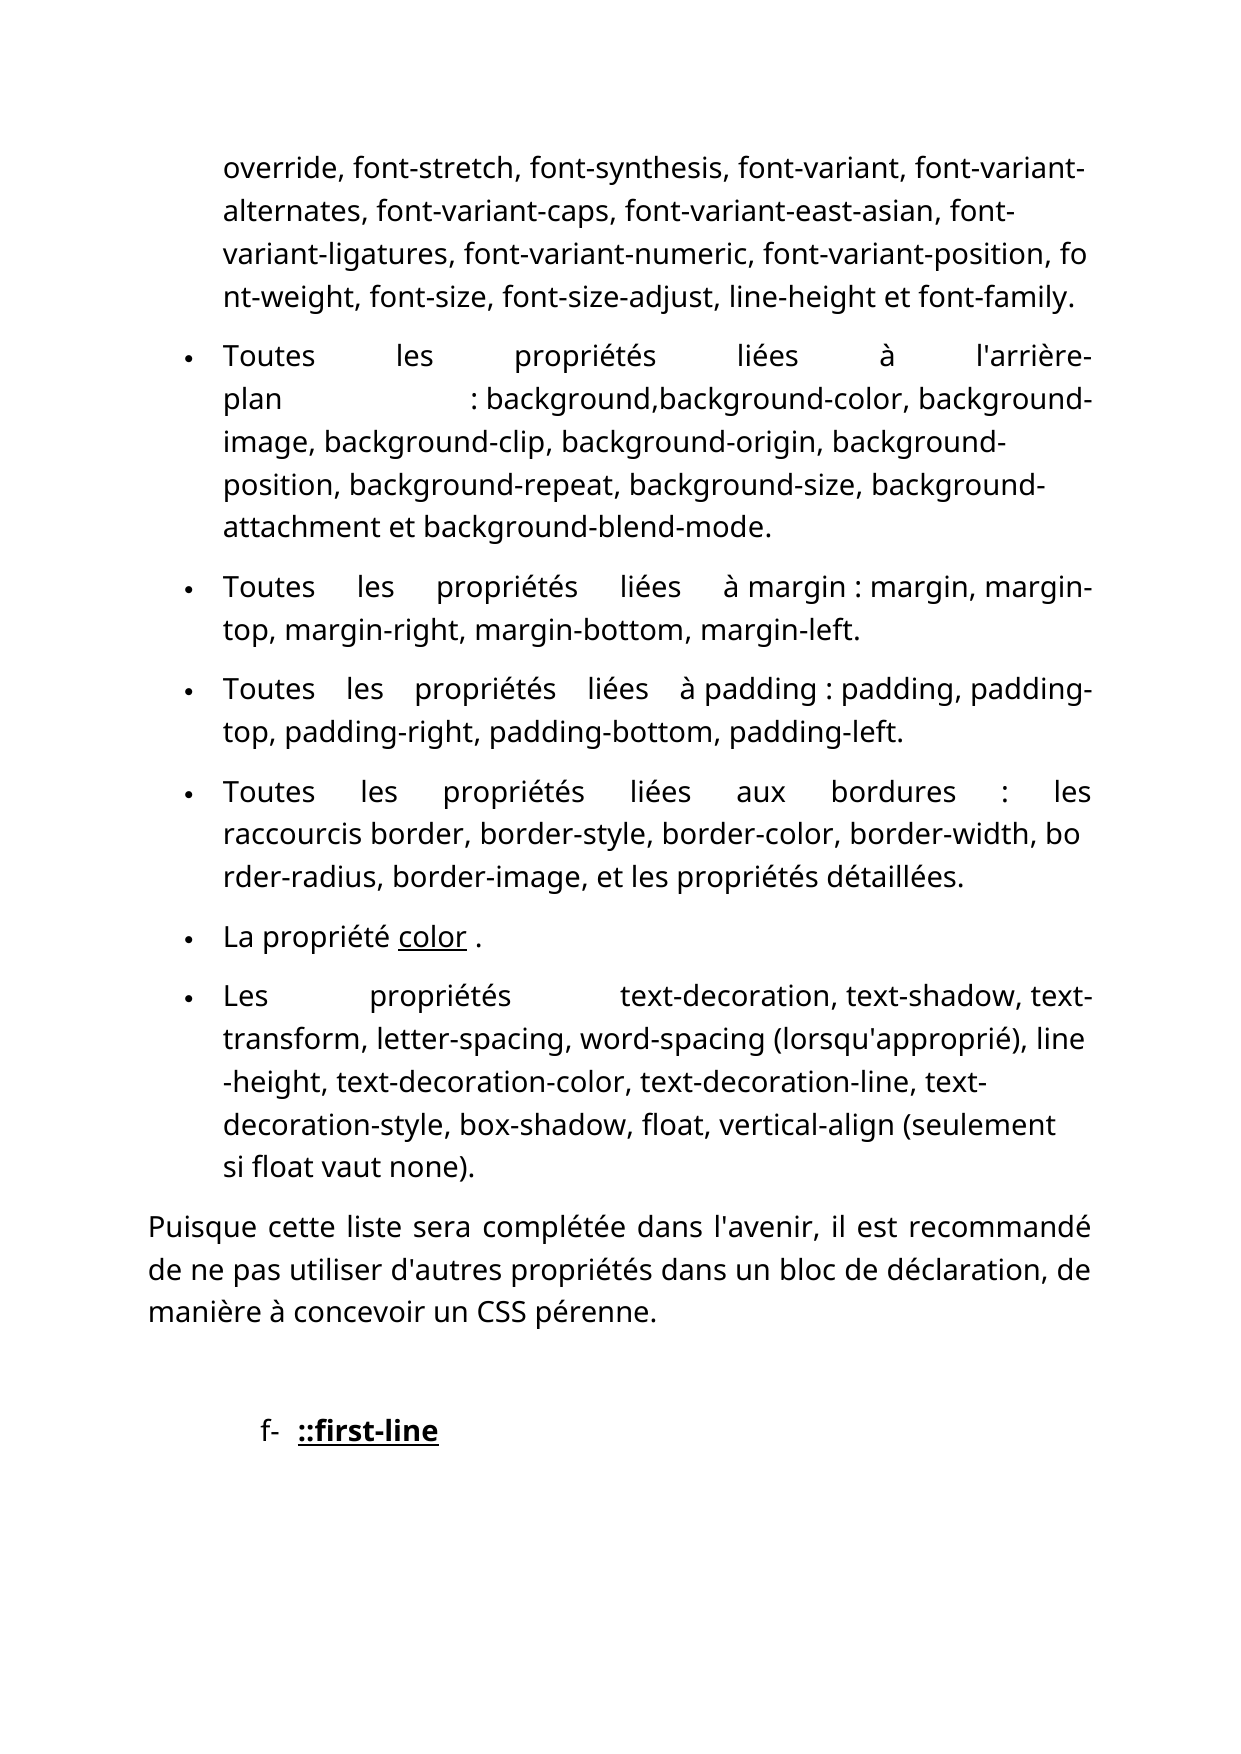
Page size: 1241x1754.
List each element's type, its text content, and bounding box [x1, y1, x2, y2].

list Toutes les propriétés liées à l'arrière-plan : background,background-color, background-image, background-clip, background-origin, background-position, background-repeat, background-size, background-attachment et background-blend-mode. [185, 336, 1093, 546]
list Toutes les propriétés liées à margin : margin, margin-top, margin-right, margin-bottom, margin-left. [185, 566, 1093, 649]
list Toutes les propriétés liées à padding : padding, padding-top, padding-right, padding-bottom, padding-left. [185, 668, 1093, 751]
text Puisque cette liste sera complétée dans l'avenir, il est recommandé de ne pas utiliser d'autres propriétés dans un bloc de déclaration, de manière à concevoir un CSS pérenne. [148, 1206, 1093, 1331]
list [185, 148, 1093, 316]
list Toutes les propriétés liées aux bordures : les raccourcis border, border-style, border-color, border-width, border-radius, border-image, et les propriétés détaillées. [185, 771, 1093, 896]
list ::first-line [260, 1411, 1093, 1450]
list La propriété color . [185, 916, 1093, 956]
list Les propriétés text-decoration, text-shadow, text-transform, letter-spacing, word-spacing (lorsqu'approprié), line-height, text-decoration-color, text-decoration-line, text-decoration-style, box-shadow, float, vertical-align (seulement si float vaut none). [185, 975, 1093, 1186]
